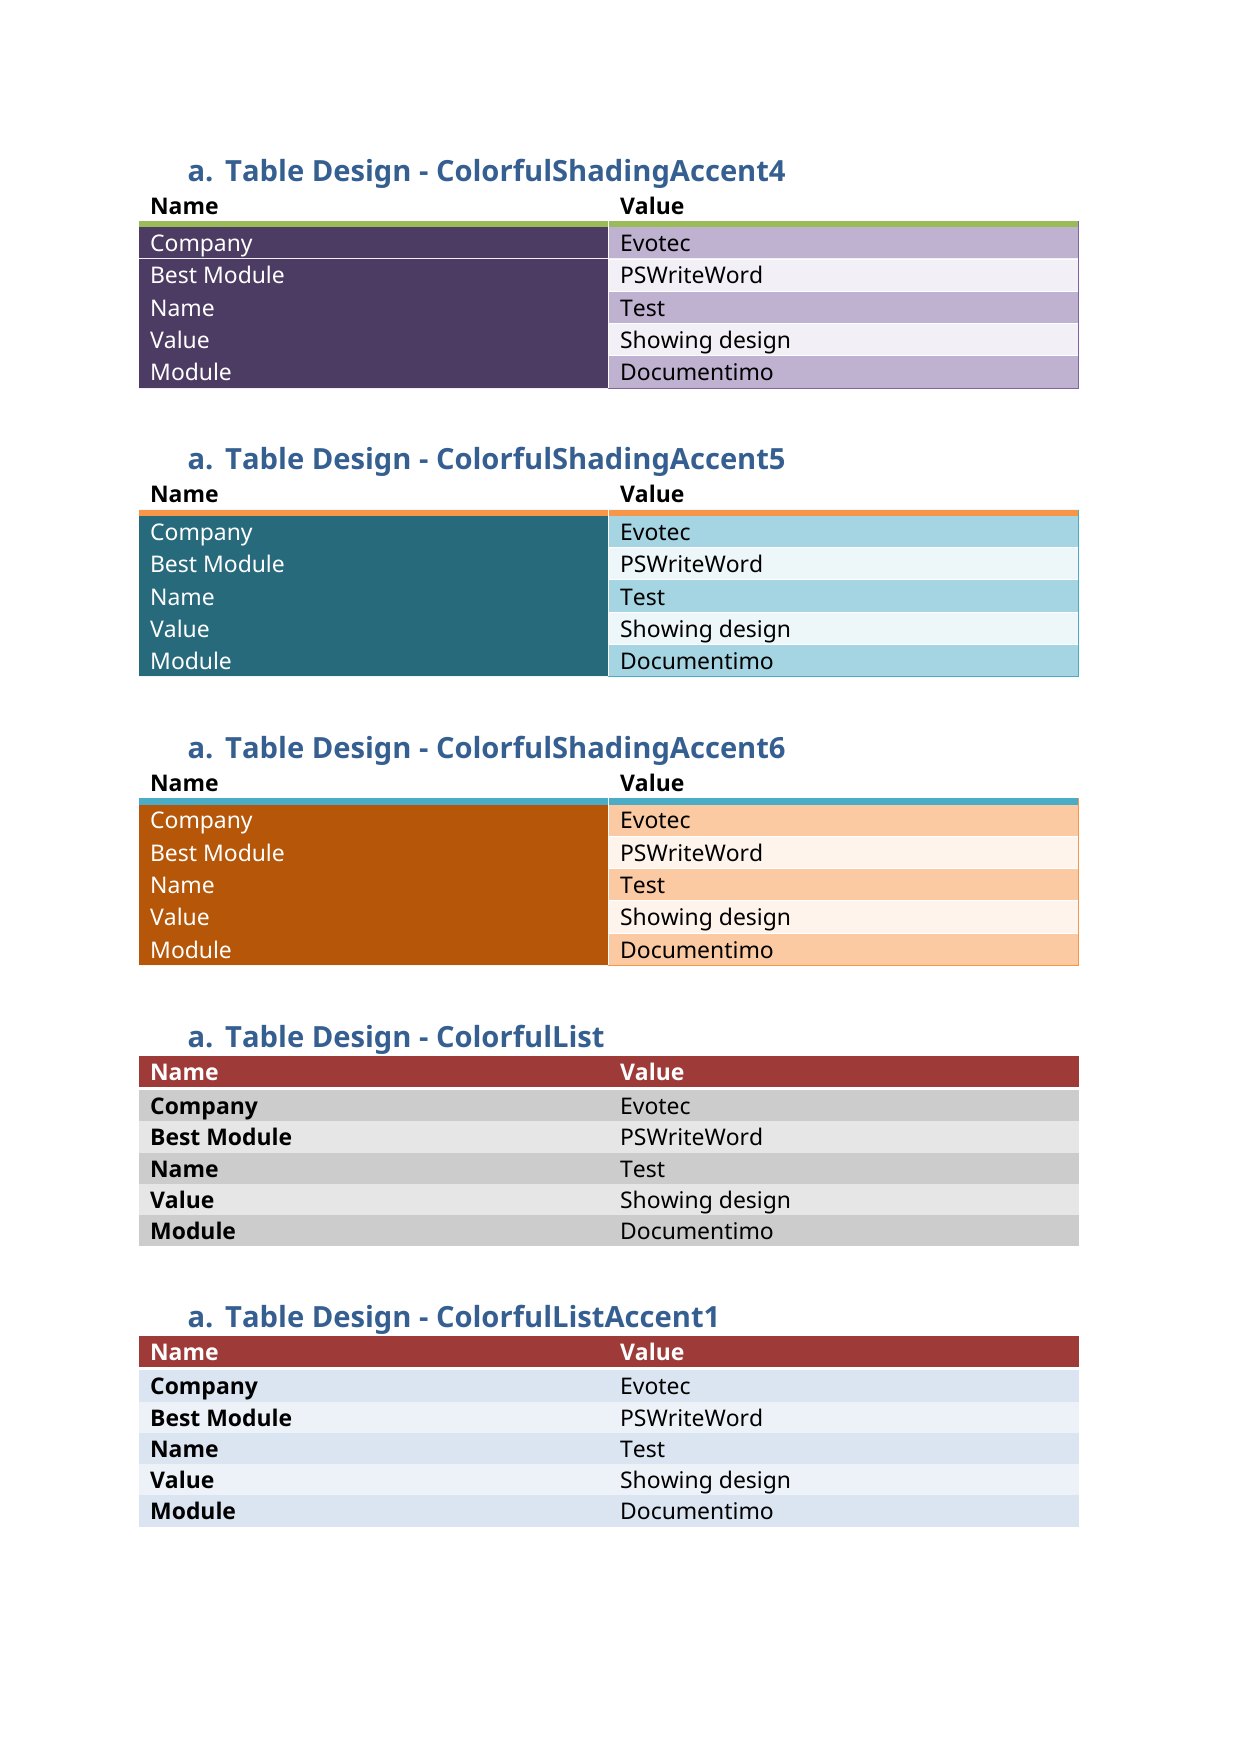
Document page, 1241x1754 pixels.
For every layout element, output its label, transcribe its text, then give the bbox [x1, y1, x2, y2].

table_cell Company [139, 805, 608, 836]
table_cell Company [139, 227, 608, 258]
table_cell PSWriteWord [609, 1121, 1079, 1152]
table_cell Test [609, 580, 1078, 612]
table_cell Value [139, 612, 608, 644]
table_cell Name [139, 1433, 609, 1464]
table_cell Best Module [139, 1121, 609, 1152]
table_cell Documentimo [609, 934, 1078, 965]
table_cell Evotec [609, 1370, 1079, 1402]
table_cell Test [609, 1433, 1079, 1464]
table_cell Documentimo [609, 1495, 1079, 1527]
table_cell Showing design [609, 613, 1078, 644]
table_header Value [609, 1336, 1079, 1367]
table_cell Documentimo [609, 1215, 1079, 1246]
table_header Value [609, 1056, 1079, 1087]
table_cell Evotec [609, 516, 1078, 547]
table_header Name [139, 190, 609, 221]
table_header Value [609, 478, 1079, 509]
table_cell Test [609, 1153, 1079, 1184]
table_cell Module [139, 1215, 609, 1246]
table_header Name [139, 1056, 609, 1087]
subtitle Table Design - ColorfulShadingAccent6 [187, 727, 1090, 767]
subtitle Table Design - ColorfulShadingAccent4 [187, 150, 1090, 190]
table_cell Showing design [609, 324, 1078, 355]
table_cell Evotec [609, 1090, 1079, 1121]
table_cell Evotec [609, 227, 1078, 258]
table_cell Module [139, 933, 608, 965]
table_cell Module [139, 1495, 609, 1527]
table_cell Best Module [139, 259, 608, 291]
table_cell Value [139, 900, 608, 933]
table_cell Test [609, 292, 1078, 323]
table_cell Evotec [609, 805, 1078, 836]
subtitle Table Design - ColorfulShadingAccent5 [187, 439, 1090, 478]
table_cell Showing design [609, 1464, 1079, 1495]
subtitle Table Design - ColorfulList [187, 1016, 1090, 1056]
table_header Value [609, 190, 1079, 221]
table_cell Showing design [609, 1184, 1079, 1215]
table_header Name [139, 478, 609, 509]
table_cell PSWriteWord [609, 548, 1078, 579]
table_header Name [139, 767, 609, 798]
table_cell PSWriteWord [609, 837, 1078, 868]
table_cell Best Module [139, 1402, 609, 1433]
table_cell PSWriteWord [609, 1402, 1079, 1433]
table_cell Best Module [139, 836, 608, 868]
table_cell Value [139, 1184, 609, 1215]
table_cell Name [139, 291, 608, 323]
table_cell Module [139, 355, 608, 388]
table_header Value [609, 767, 1079, 798]
table_cell Name [139, 868, 608, 900]
table_cell Value [139, 323, 608, 355]
table_cell Test [609, 869, 1078, 900]
table_cell Company [139, 1370, 609, 1402]
table_cell Documentimo [609, 645, 1078, 676]
table_cell Documentimo [609, 356, 1078, 388]
subtitle Table Design - ColorfulListAccent1 [187, 1296, 1090, 1336]
table_cell Name [139, 1153, 609, 1184]
table_cell Company [139, 516, 608, 547]
table_cell Best Module [139, 547, 608, 579]
table_cell PSWriteWord [609, 260, 1078, 291]
table_cell Value [139, 1464, 609, 1495]
table_cell Company [139, 1090, 609, 1121]
table_cell Name [139, 579, 608, 612]
table_cell Showing design [609, 901, 1078, 933]
table_header Name [139, 1336, 609, 1367]
table_cell Module [139, 644, 608, 676]
